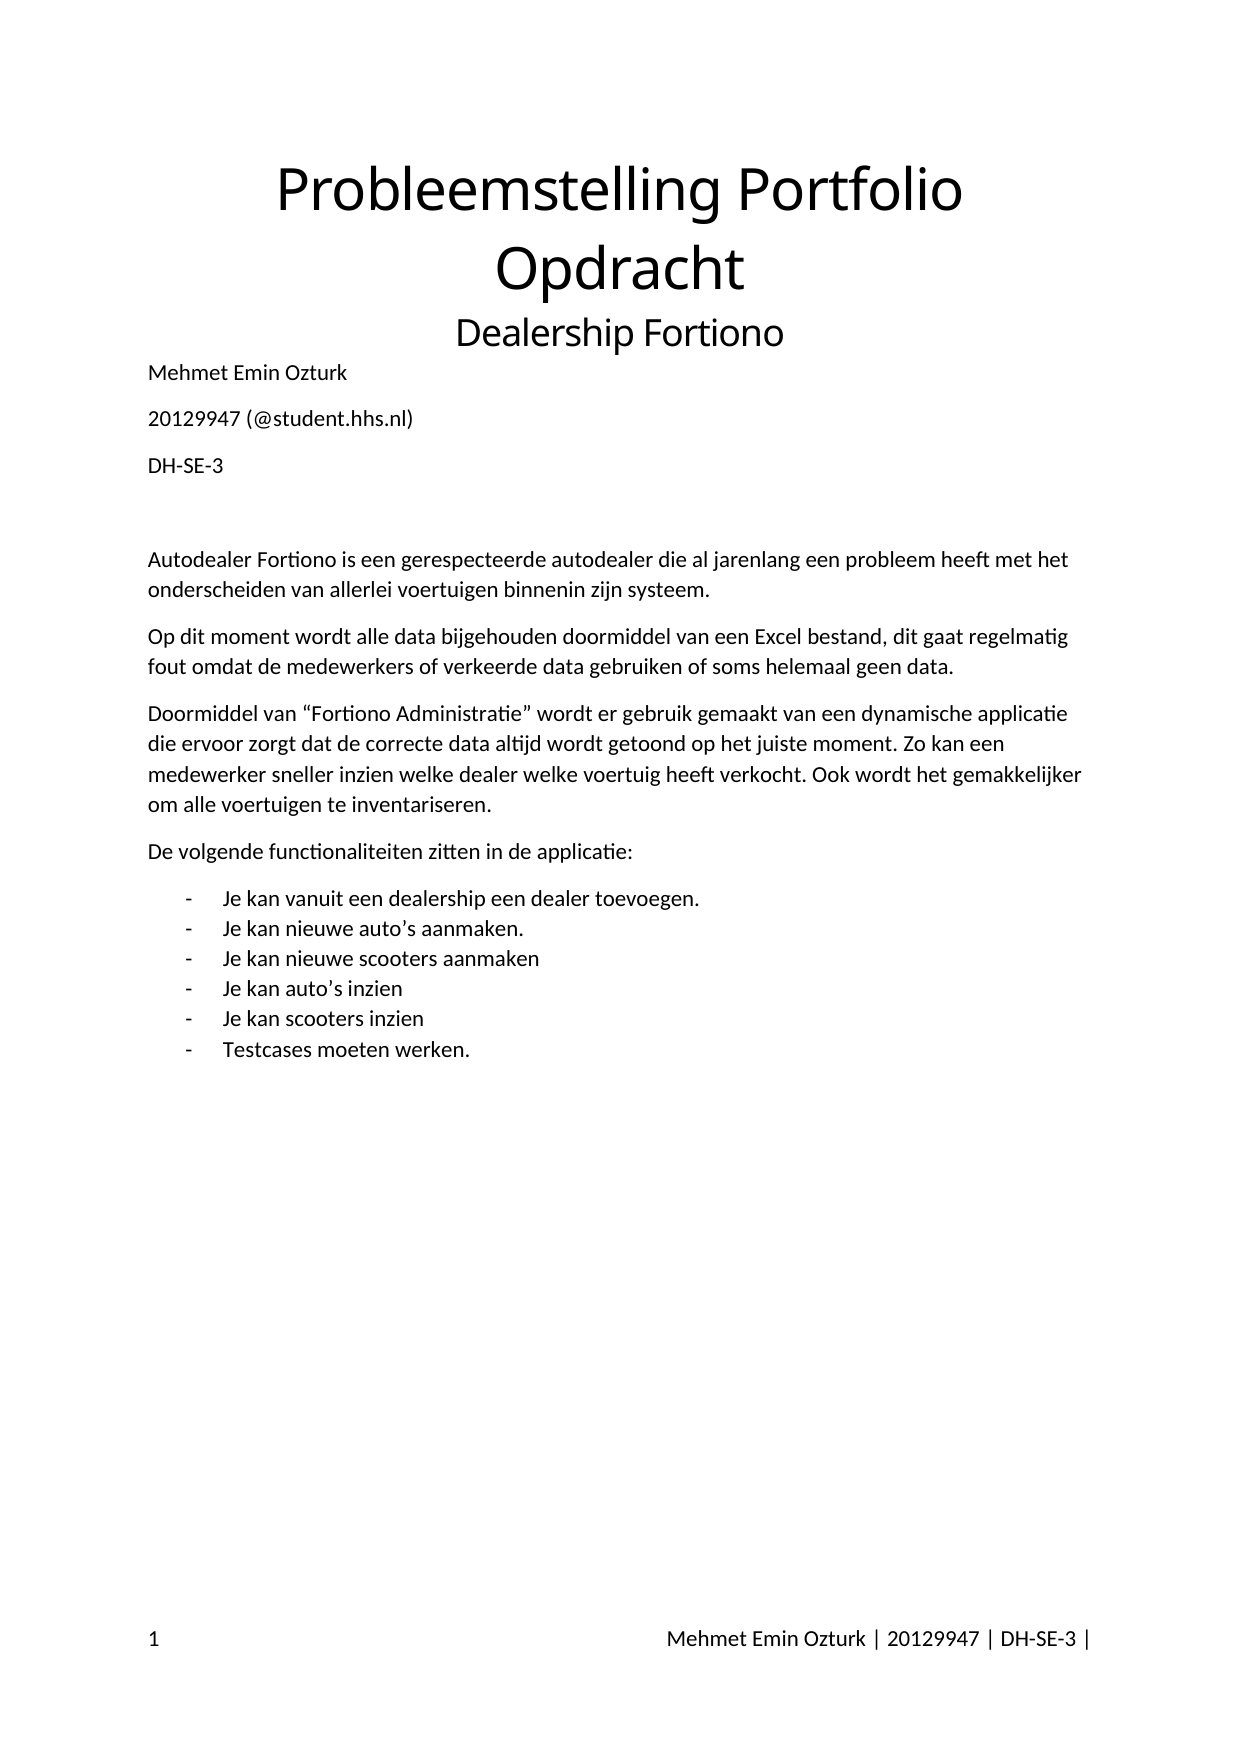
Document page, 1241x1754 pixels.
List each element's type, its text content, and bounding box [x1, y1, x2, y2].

list Je kan scooters inzien [185, 1004, 1093, 1032]
title Probleemstelling Portfolio Opdracht [148, 148, 1093, 307]
list Je kan nieuwe scooters aanmaken [185, 944, 1093, 972]
text De volgende functionaliteiten zitten in de applicatie: [148, 837, 1093, 865]
title Dealership Fortiono [148, 307, 1093, 358]
list Je kan nieuwe auto’s aanmaken. [185, 914, 1093, 942]
list Testcases moeten werken. [185, 1035, 1093, 1063]
list Je kan auto’s inzien [185, 974, 1093, 1002]
text Op dit moment wordt alle data bijgehouden doormiddel van een Excel bestand, dit gaat regelmatig fout omdat de medewerkers of verkeerde data gebruiken of soms helemaal geen data. [148, 622, 1093, 680]
text Doormiddel van “Fortiono Administratie” wordt er gebruik gemaakt van een dynamische applicatie die ervoor zorgt dat de correcte data altijd wordt getoond op het juiste moment. Zo kan een medewerker sneller inzien welke dealer welke voertuig heeft verkocht. Ook wordt het gemakkelijker om alle voertuigen te inventariseren. [148, 699, 1093, 818]
text 20129947 (@student.hhs.nl) [148, 404, 1093, 432]
text DH-SE-3 [148, 451, 1093, 479]
list Je kan vanuit een dealership een dealer toevoegen. [185, 884, 1093, 912]
text Autodealer Fortiono is een gerespecteerde autodealer die al jarenlang een probleem heeft met het onderscheiden van allerlei voertuigen binnenin zijn systeem. [148, 545, 1093, 603]
text Mehmet Emin Ozturk [148, 358, 1093, 386]
